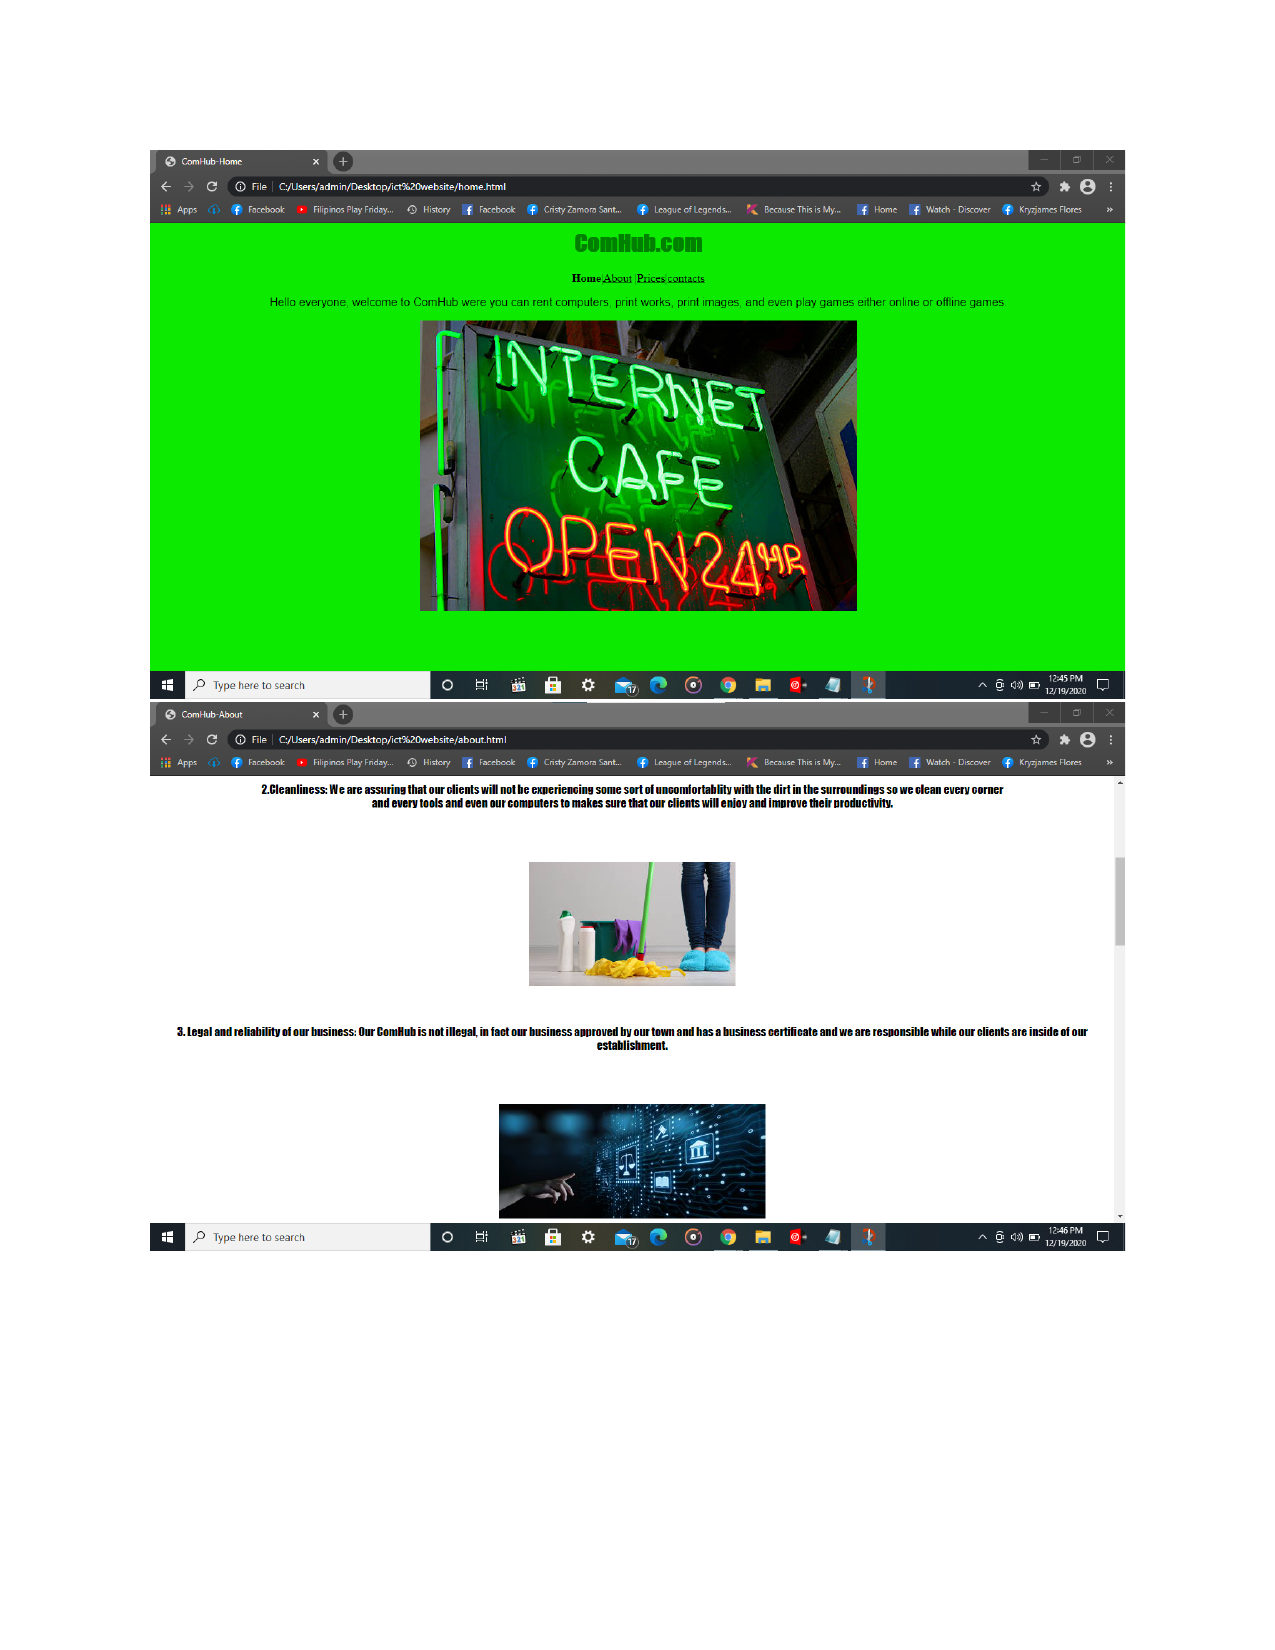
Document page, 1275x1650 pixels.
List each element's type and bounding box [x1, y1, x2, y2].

picture [150, 702, 1125, 1251]
picture [150, 150, 1125, 699]
